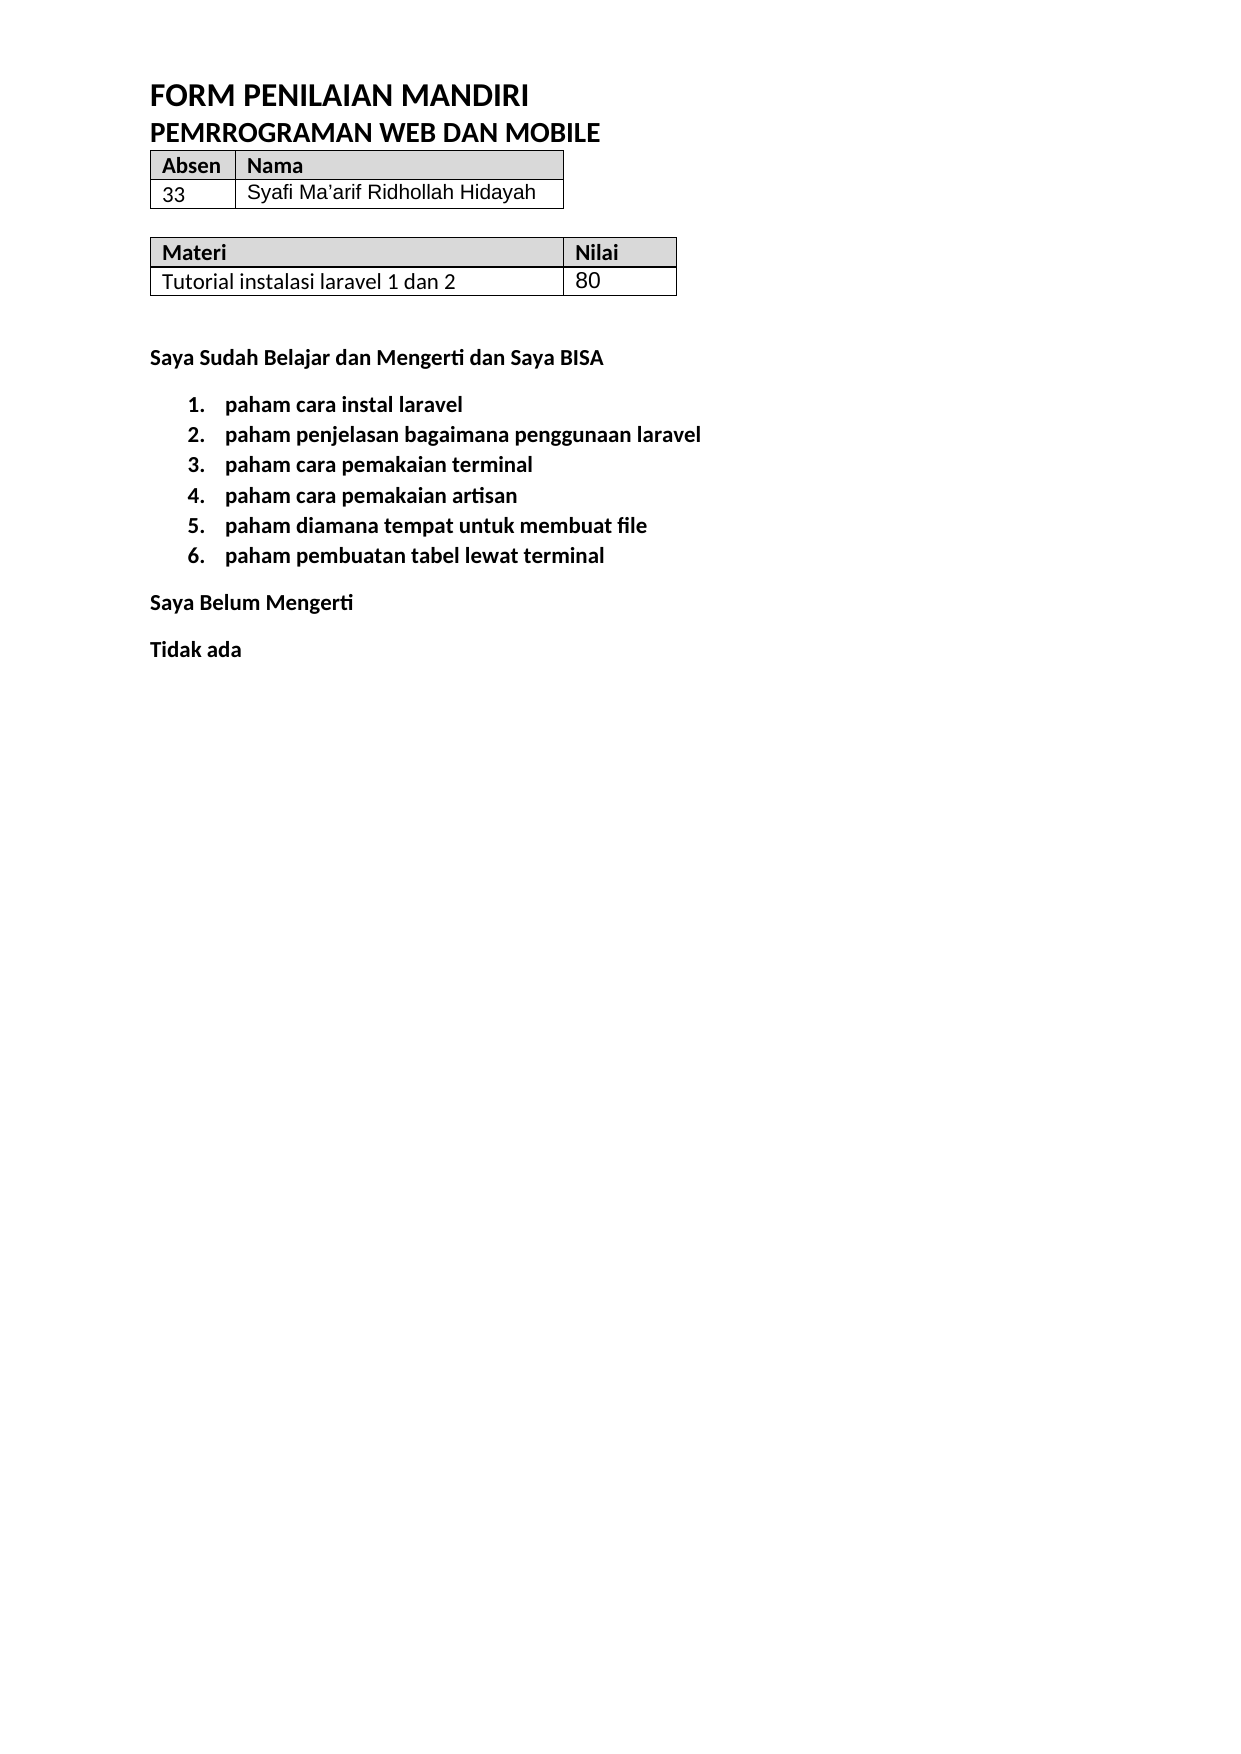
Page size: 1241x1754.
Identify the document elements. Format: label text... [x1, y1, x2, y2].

table_header Nilai [564, 238, 676, 266]
table_cell Tutorial instalasi laravel 1 dan 2 [151, 268, 563, 295]
text Tidak ada [150, 635, 1090, 663]
list paham diamana tempat untuk membuat file [187, 511, 1090, 539]
text Saya Sudah Belajar dan Mengerti dan Saya BISA [150, 343, 1090, 371]
list paham cara pemakaian terminal [187, 451, 1090, 479]
table_cell 80 [564, 268, 676, 295]
text Saya Belum Mengerti [150, 588, 1090, 616]
list paham pembuatan tabel lewat terminal [187, 541, 1090, 569]
table_header Materi [151, 238, 563, 266]
list paham cara pemakaian artisan [187, 481, 1090, 509]
list paham cara instal laravel [187, 390, 1090, 418]
list paham penjelasan bagaimana penggunaan laravel [187, 420, 1090, 448]
